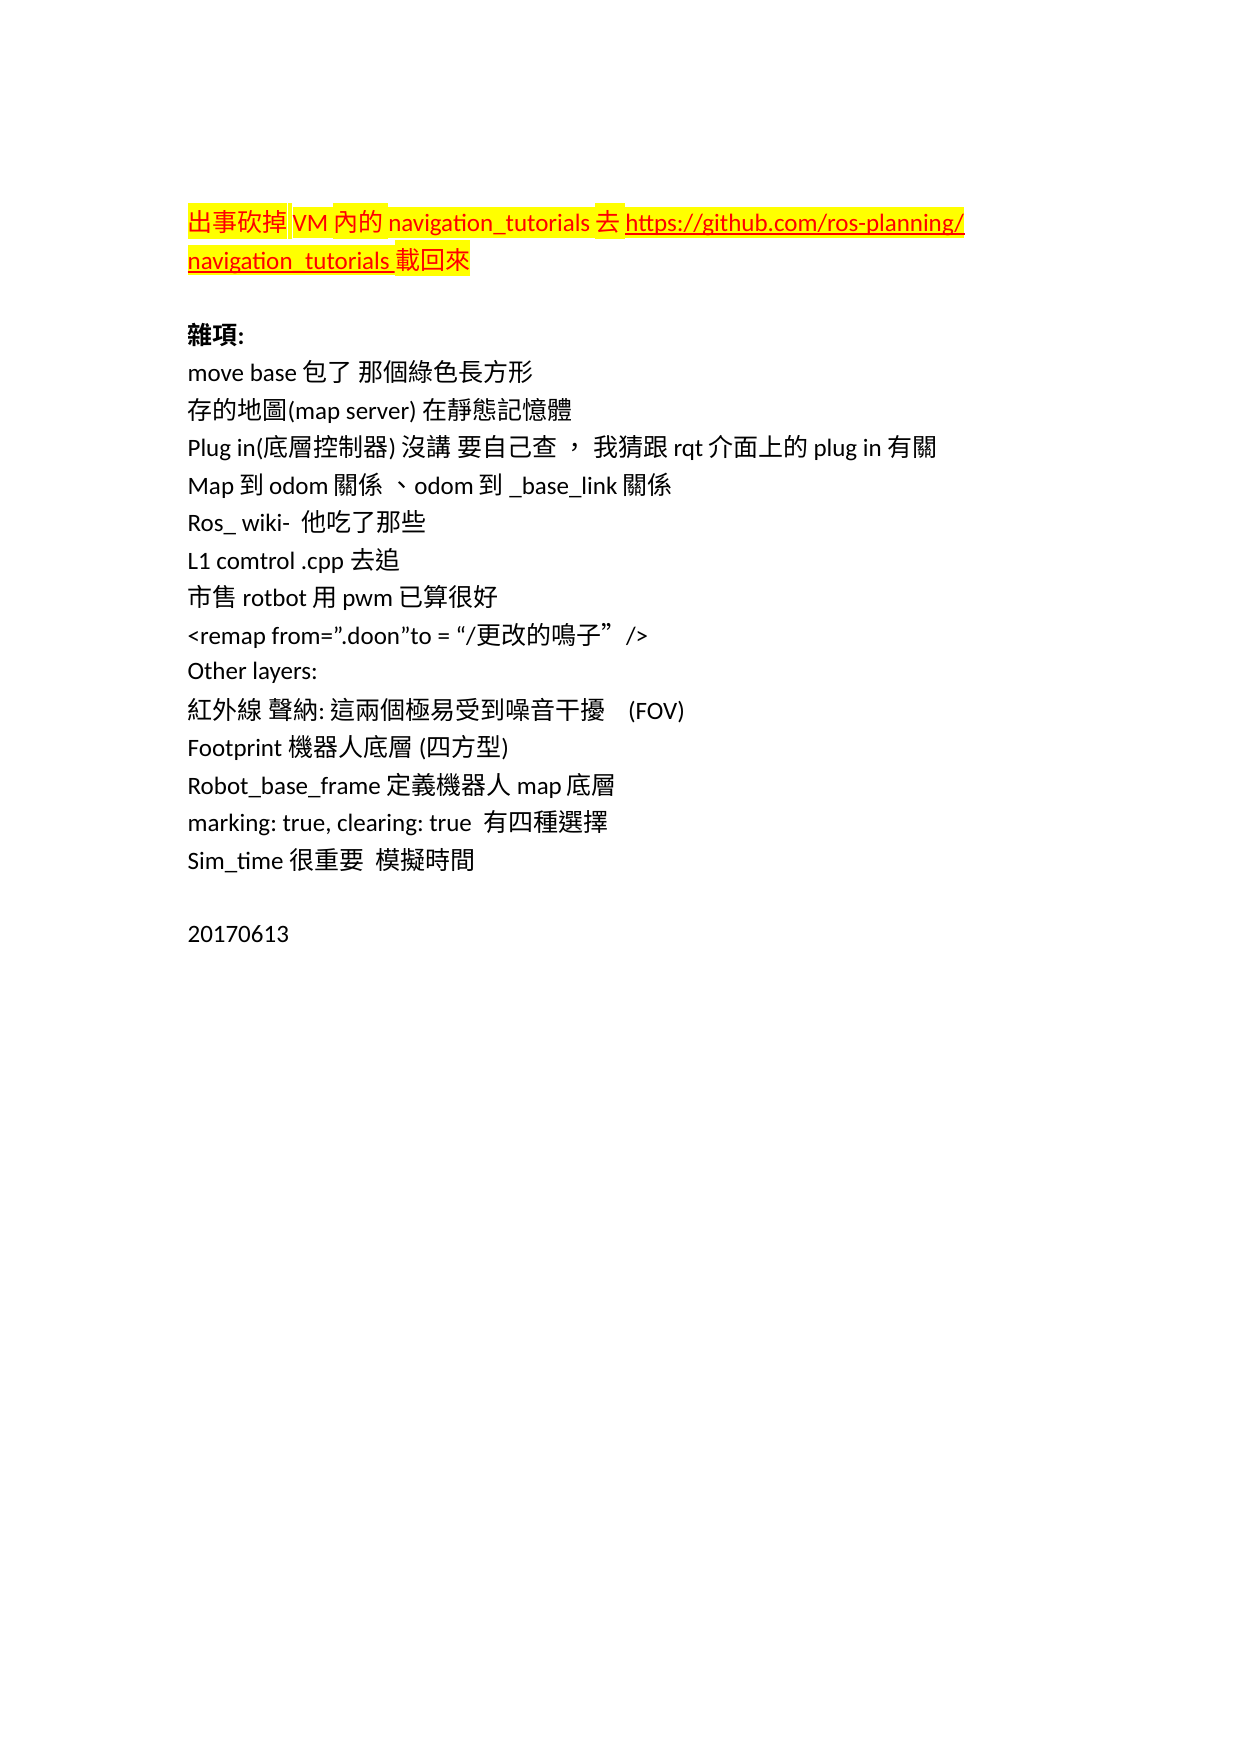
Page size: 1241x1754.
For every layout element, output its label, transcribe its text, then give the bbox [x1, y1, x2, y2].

text 出事砍掉VM內的navigation_tutorials去https://github.com/ros-planning/navigation_tutorials載回來 [187, 202, 1053, 277]
text 存的地圖(map server) 在靜態記憶體 [187, 389, 1053, 427]
text Other layers: [187, 652, 1053, 689]
text <remap from=”.doon”to = “/更改的鳴子”/> [187, 614, 1053, 652]
text marking: true, clearing: true 有四種選擇 [187, 802, 1053, 839]
text 20170613 [187, 914, 1053, 952]
text Plug in(底層控制器) 沒講 要自己查 ， 我猜跟rqt介面上的plug in 有關 [187, 427, 1053, 464]
text 雜項: [187, 314, 1053, 352]
text Footprint 機器人底層 (四方型) [187, 727, 1053, 764]
text Ros_ wiki- 他吃了那些 [187, 502, 1053, 539]
text Map到odom關係 、odom到 _base_link關係 [187, 464, 1053, 502]
text L1 comtrol .cpp 去追 [187, 539, 1053, 577]
text 紅外線 聲納: 這兩個極易受到噪音干擾 (FOV) [187, 689, 1053, 727]
text move base 包了 那個綠色長方形 [187, 352, 1053, 389]
text Sim_time 很重要 模擬時間 [187, 839, 1053, 877]
text 市售rotbot用pwm已算很好 [187, 577, 1053, 614]
text Robot_base_frame 定義機器人map底層 [187, 764, 1053, 802]
